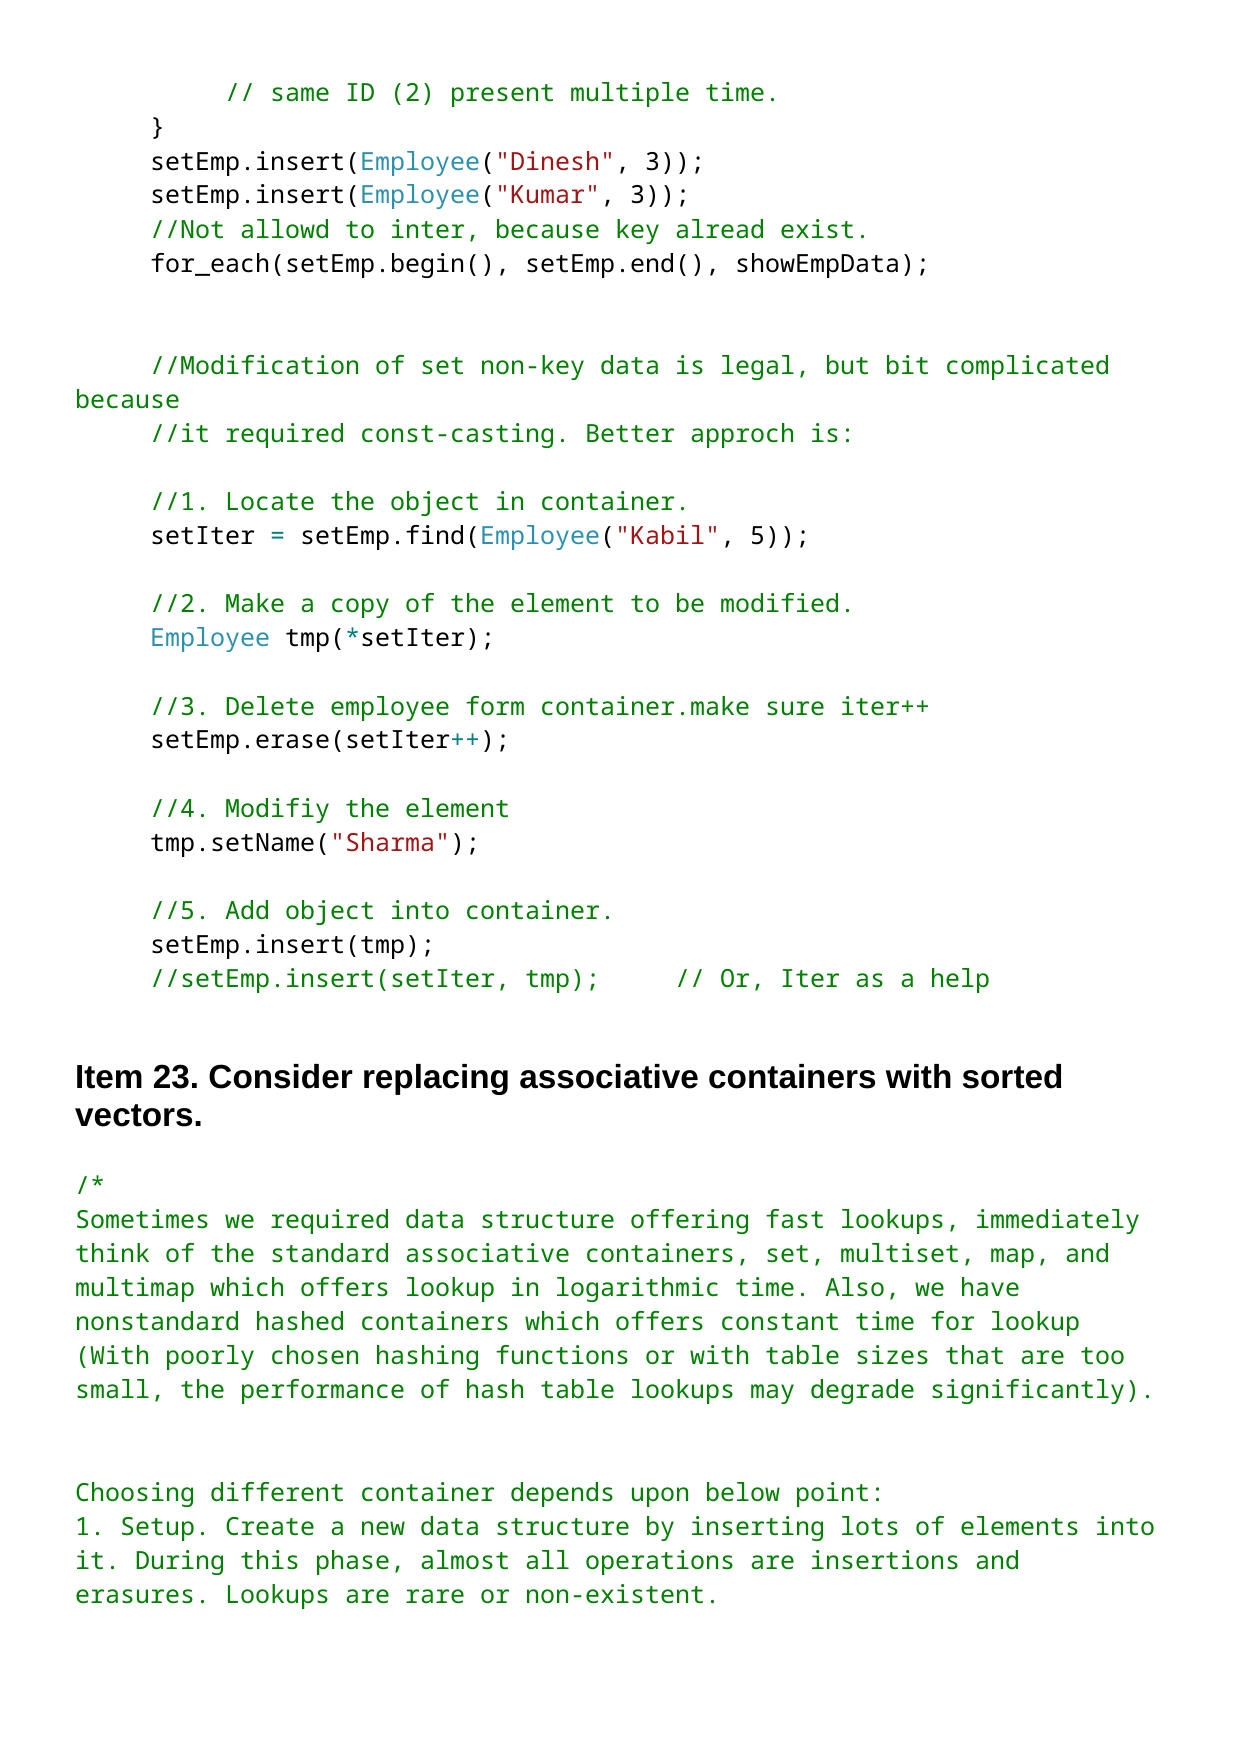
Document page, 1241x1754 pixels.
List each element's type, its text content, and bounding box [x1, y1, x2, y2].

text Item 23. Consider replacing associative containers with sorted [75, 1057, 1165, 1095]
text Choosing different container depends upon below point: [75, 1474, 1165, 1508]
text //it required const-casting. Better approch is: [75, 416, 1165, 450]
text //5. Add object into container. [75, 892, 1165, 927]
text Sometimes we required data structure offering fast lookups, immediately think of the standard associative containers, set, multiset, map, and multimap which offers lookup in logarithmic time. Also, we have nonstandard hashed containers which offers constant time for lookup (With poorly chosen hashing functions or with table sizes that are too small, the performance of hash table lookups may degrade significantly). [75, 1202, 1165, 1406]
text 1. Setup. Create a new data structure by inserting lots of elements into it. During this phase, almost all operations are insertions and erasures. Lookups are rare or non-existent. [75, 1508, 1165, 1611]
text //4. Modifiy the element [75, 790, 1165, 824]
text setEmp.insert(Employee("Kumar", 3)); //Not allowd to inter, because key alread exist. [75, 177, 1165, 245]
text // same ID (2) present multiple time. [75, 75, 1165, 109]
text //1. Locate the object in container. [75, 484, 1165, 518]
text setIter = setEmp.find(Employee("Kabil", 5)); [75, 518, 1165, 552]
text setEmp.insert(Employee("Dinesh", 3)); [75, 143, 1165, 177]
text //setEmp.insert(setIter, tmp); // Or, Iter as a help [75, 961, 1165, 995]
text /* [75, 1168, 1165, 1202]
text setEmp.erase(setIter++); [75, 722, 1165, 756]
text setEmp.insert(tmp); [75, 927, 1165, 961]
text } [75, 109, 1165, 143]
text //Modification of set non-key data is legal, but bit complicated because [75, 347, 1165, 416]
text //3. Delete employee form container.make sure iter++ [75, 688, 1165, 722]
text //2. Make a copy of the element to be modified. [75, 586, 1165, 620]
text tmp.setName("Sharma"); [75, 824, 1165, 858]
text Employee tmp(*setIter); [75, 620, 1165, 654]
text for_each(setEmp.begin(), setEmp.end(), showEmpData); [75, 245, 1165, 279]
text vectors. [75, 1095, 1165, 1134]
